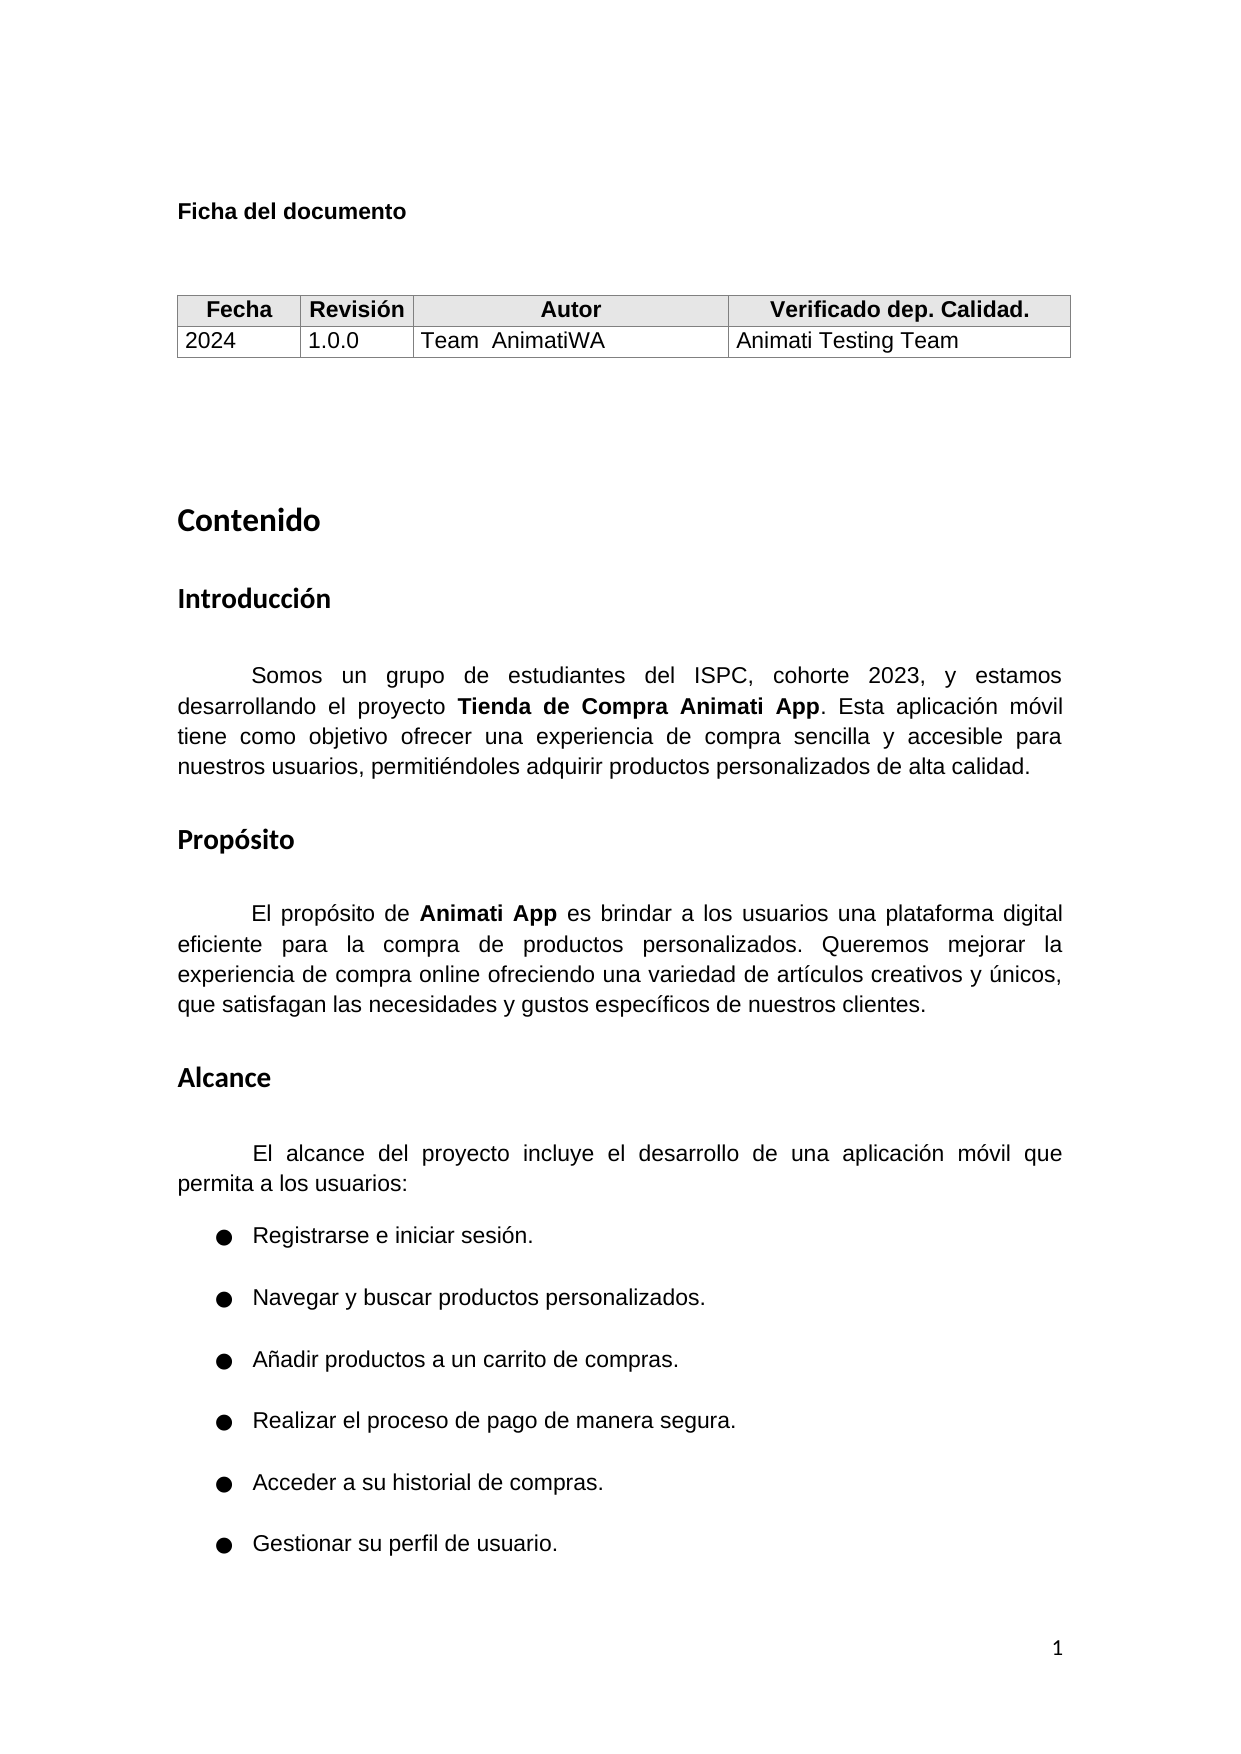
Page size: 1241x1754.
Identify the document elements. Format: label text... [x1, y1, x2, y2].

subtitle Alcance [177, 1059, 1063, 1094]
table_cell Team AnimatiWA [414, 327, 728, 357]
subtitle Ficha del documento [177, 198, 1063, 224]
text Somos un grupo de estudiantes del ISPC, cohorte 2023, y estamos desarrollando el proyecto Tienda de Compra Animati App. Esta aplicación móvil tiene como objetivo ofrecer una experiencia de compra sencilla y accesible para nuestros usuarios, permitiéndoles adquirir productos personalizados de alta calidad. [177, 662, 1063, 779]
table_cell 1.0.0 [301, 327, 413, 357]
table_header Verificado dep. Calidad. [729, 296, 1070, 326]
text El propósito de Animati App es brindar a los usuarios una plataforma digital eficiente para la compra de productos personalizados. Queremos mejorar la experiencia de compra online ofreciendo una variedad de artículos creativos y únicos, que satisfagan las necesidades y gustos específicos de nuestros clientes. [177, 900, 1063, 1017]
text El alcance del proyecto incluye el desarrollo de una aplicación móvil que permita a los usuarios: [177, 1140, 1063, 1197]
list Registrarse e iniciar sesión. [215, 1213, 1063, 1256]
subtitle Introducción [177, 580, 1063, 616]
table_header Autor [414, 296, 728, 326]
table_header Revisión [301, 296, 413, 326]
list Navegar y buscar productos personalizados. [215, 1274, 1063, 1317]
list Añadir productos a un carrito de compras. [215, 1336, 1063, 1379]
subtitle Contenido [177, 499, 1063, 539]
list Gestionar su perfil de usuario. [215, 1521, 1063, 1563]
table_cell Animati Testing Team [729, 327, 1070, 357]
table_cell 2024 [178, 327, 300, 357]
table_header Fecha [178, 296, 300, 326]
list Realizar el proceso de pago de manera segura. [215, 1398, 1063, 1440]
subtitle Propósito [177, 821, 1063, 856]
list Acceder a su historial de compras. [215, 1459, 1063, 1502]
